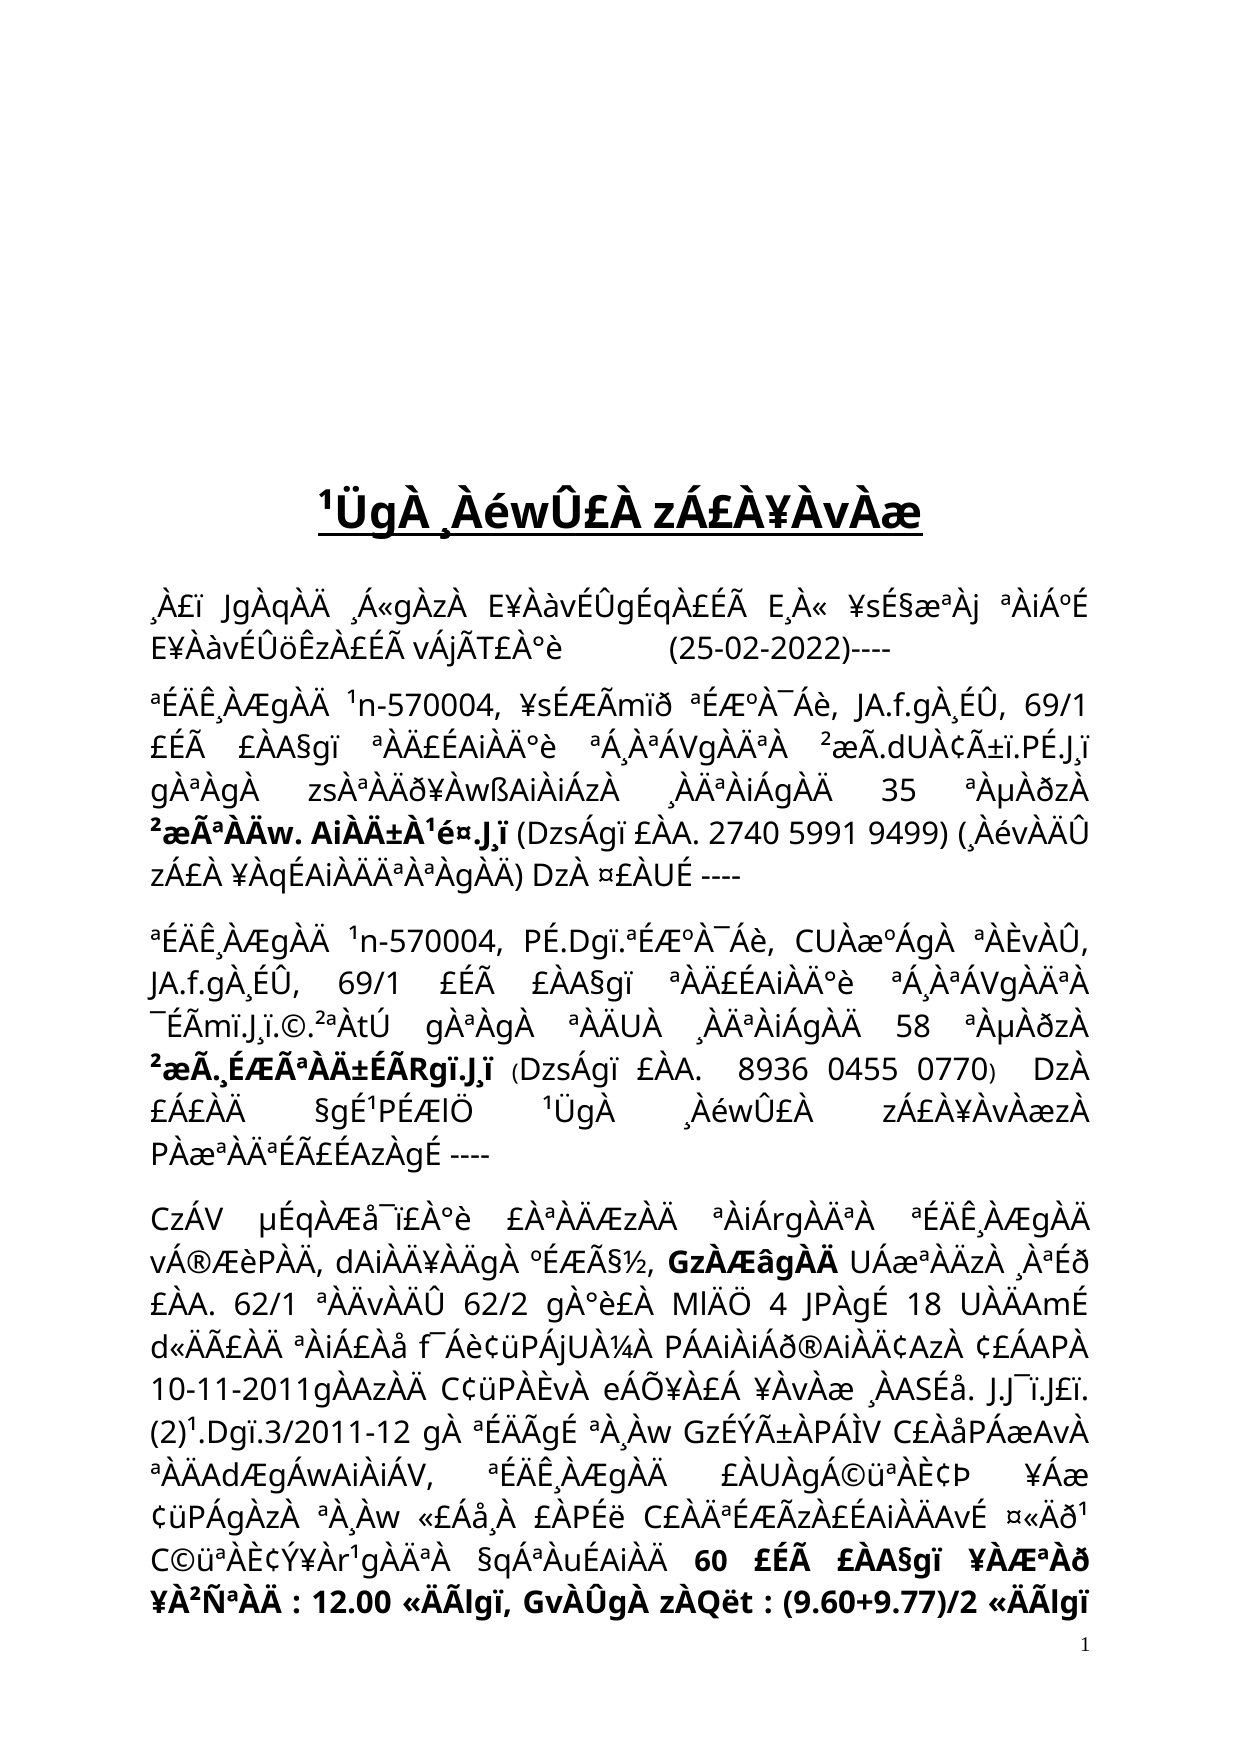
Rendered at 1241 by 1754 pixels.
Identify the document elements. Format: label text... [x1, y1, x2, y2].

subtitle ¹ÜgÀ ¸ÀéwÛ£À zÁ£À¥ÀvÀæ [150, 480, 1090, 542]
subtitle ªÉÄÊ¸ÀÆgÀÄ ¹n-570004, PÉ.Dgï.ªÉÆºÀ¯Áè, CUÀæºÁgÀ ªÀÈvÀÛ, JA.f.gÀ¸ÉÛ, 69/1 £ÉÃ £ÀA§gï ªÀÄ£ÉAiÀÄ°è ªÁ¸ÀªÁVgÀÄªÀ ¯ÉÃmï.J¸ï.©.²ªÀtÚ gÀªÀgÀ ªÀÄUÀ ¸ÀÄªÀiÁgÀÄ 58 ªÀµÀðzÀ ²æÃ.¸ÉÆÃªÀÄ±ÉÃRgï.J¸ï (DzsÁgï £ÀA. 8936 0455 0770) DzÀ £Á£ÀÄ §gÉ¹PÉÆlÖ ¹ÜgÀ ¸ÀéwÛ£À zÁ£À¥ÀvÀæzÀ PÀæªÀÄªÉÃ£ÉAzÀgÉ ---- [150, 919, 1090, 1174]
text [150, 1197, 1090, 1623]
subtitle ¸À£ï JgÀqÀÄ ¸Á«gÀzÀ E¥ÀàvÉÛgÉqÀ£ÉÃ E¸À« ¥sÉ§æªÀj ªÀiÁºÉ E¥ÀàvÉÛöÊzÀ£ÉÃ vÁjÃT£À°è (25-02-2022)---- [150, 583, 1090, 669]
subtitle ªÉÄÊ¸ÀÆgÀÄ ¹n-570004, ¥sÉÆÃmïð ªÉÆºÀ¯Áè, JA.f.gÀ¸ÉÛ, 69/1 £ÉÃ £ÀA§gï ªÀÄ£ÉAiÀÄ°è ªÁ¸ÀªÁVgÀÄªÀ ²æÃ.dUÀ¢Ã±ï.PÉ.J¸ï gÀªÀgÀ zsÀªÀÄð¥ÀwßAiÀiÁzÀ ¸ÀÄªÀiÁgÀÄ 35 ªÀµÀðzÀ ²æÃªÀÄw. AiÀÄ±À¹é¤.J¸ï (DzsÁgï £ÀA. 2740 5991 9499) (¸ÀévÀÄÛ zÁ£À ¥ÀqÉAiÀÄÄªÀªÀgÀÄ) DzÀ ¤£ÀUÉ ---- [150, 683, 1090, 896]
